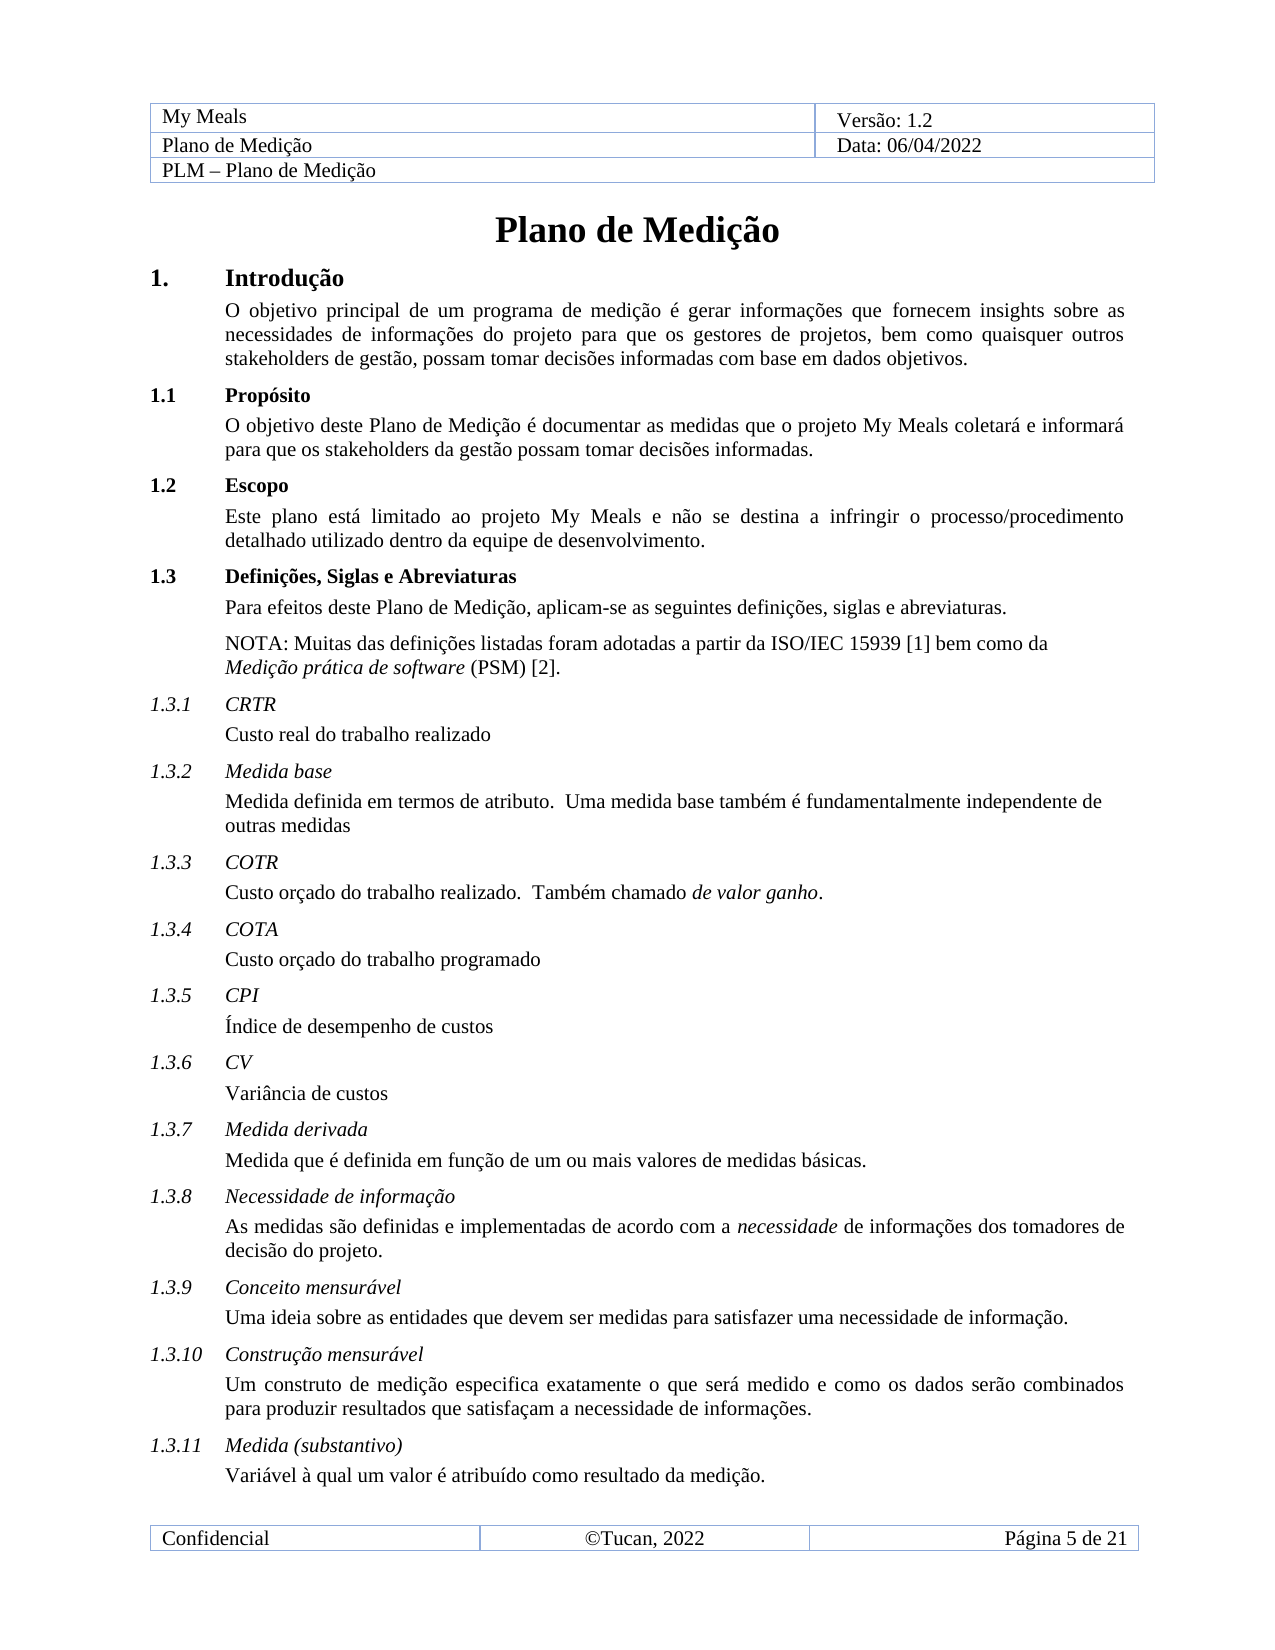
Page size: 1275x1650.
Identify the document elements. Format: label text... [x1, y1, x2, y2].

text NOTA: Muitas das definições listadas foram adotadas a partir da ISO/IEC 15939 [1] bem como da Medição prática de software (PSM) [2]. [225, 631, 1125, 679]
text O objetivo principal de um programa de medição é gerar informações que fornecem insights sobre as necessidades de informações do projeto para que os gestores de projetos, bem como quaisquer outros stakeholders de gestão, possam tomar decisões informadas com base em dados objetivos. [225, 298, 1125, 370]
subtitle Construção mensurável [150, 1342, 1125, 1366]
text O objetivo deste Plano de Medição é documentar as medidas que o projeto My Meals coletará e informará para que os stakeholders da gestão possam tomar decisões informadas. [225, 413, 1125, 461]
subtitle Conceito mensurável [150, 1275, 1125, 1299]
subtitle COTA [150, 917, 1125, 941]
text Índice de desempenho de custos [225, 1014, 1125, 1038]
text Variável à qual um valor é atribuído como resultado da medição. [225, 1463, 1125, 1487]
text Custo real do trabalho realizado [225, 722, 1125, 746]
subtitle Medida base [150, 759, 1125, 783]
text Custo orçado do trabalho programado [225, 947, 1125, 971]
subtitle Propósito [150, 382, 1125, 407]
text Um construto de medição especifica exatamente o que será medido e como os dados serão combinados para produzir resultados que satisfaçam a necessidade de informações. [225, 1372, 1125, 1420]
subtitle Definições, Siglas e Abreviaturas [150, 564, 1125, 588]
subtitle Necessidade de informação [150, 1184, 1125, 1208]
subtitle CPI [150, 983, 1125, 1007]
text Para efeitos deste Plano de Medição, aplicam-se as seguintes definições, siglas e abreviaturas. [225, 595, 1125, 619]
text Custo orçado do trabalho realizado. Também chamado de valor ganho. [225, 880, 1125, 904]
subtitle CV [150, 1050, 1125, 1074]
subtitle COTR [150, 850, 1125, 874]
title Plano de Medição [150, 207, 1125, 250]
text As medidas são definidas e implementadas de acordo com a necessidade de informações dos tomadores de decisão do projeto. [225, 1214, 1125, 1262]
text Variância de custos [225, 1081, 1125, 1105]
subtitle Introdução [150, 263, 1125, 292]
subtitle Medida (substantivo) [150, 1433, 1125, 1457]
text Uma ideia sobre as entidades que devem ser medidas para satisfazer uma necessidade de informação. [225, 1305, 1125, 1329]
subtitle Escopo [150, 473, 1125, 497]
subtitle Medida derivada [150, 1117, 1125, 1141]
subtitle CRTR [150, 692, 1125, 716]
text Medida que é definida em função de um ou mais valores de medidas básicas. [225, 1147, 1125, 1172]
text Medida definida em termos de atributo. Uma medida base também é fundamentalmente independente de outras medidas [225, 789, 1125, 837]
text Este plano está limitado ao projeto My Meals e não se destina a infringir o processo/procedimento detalhado utilizado dentro da equipe de desenvolvimento. [225, 504, 1125, 552]
